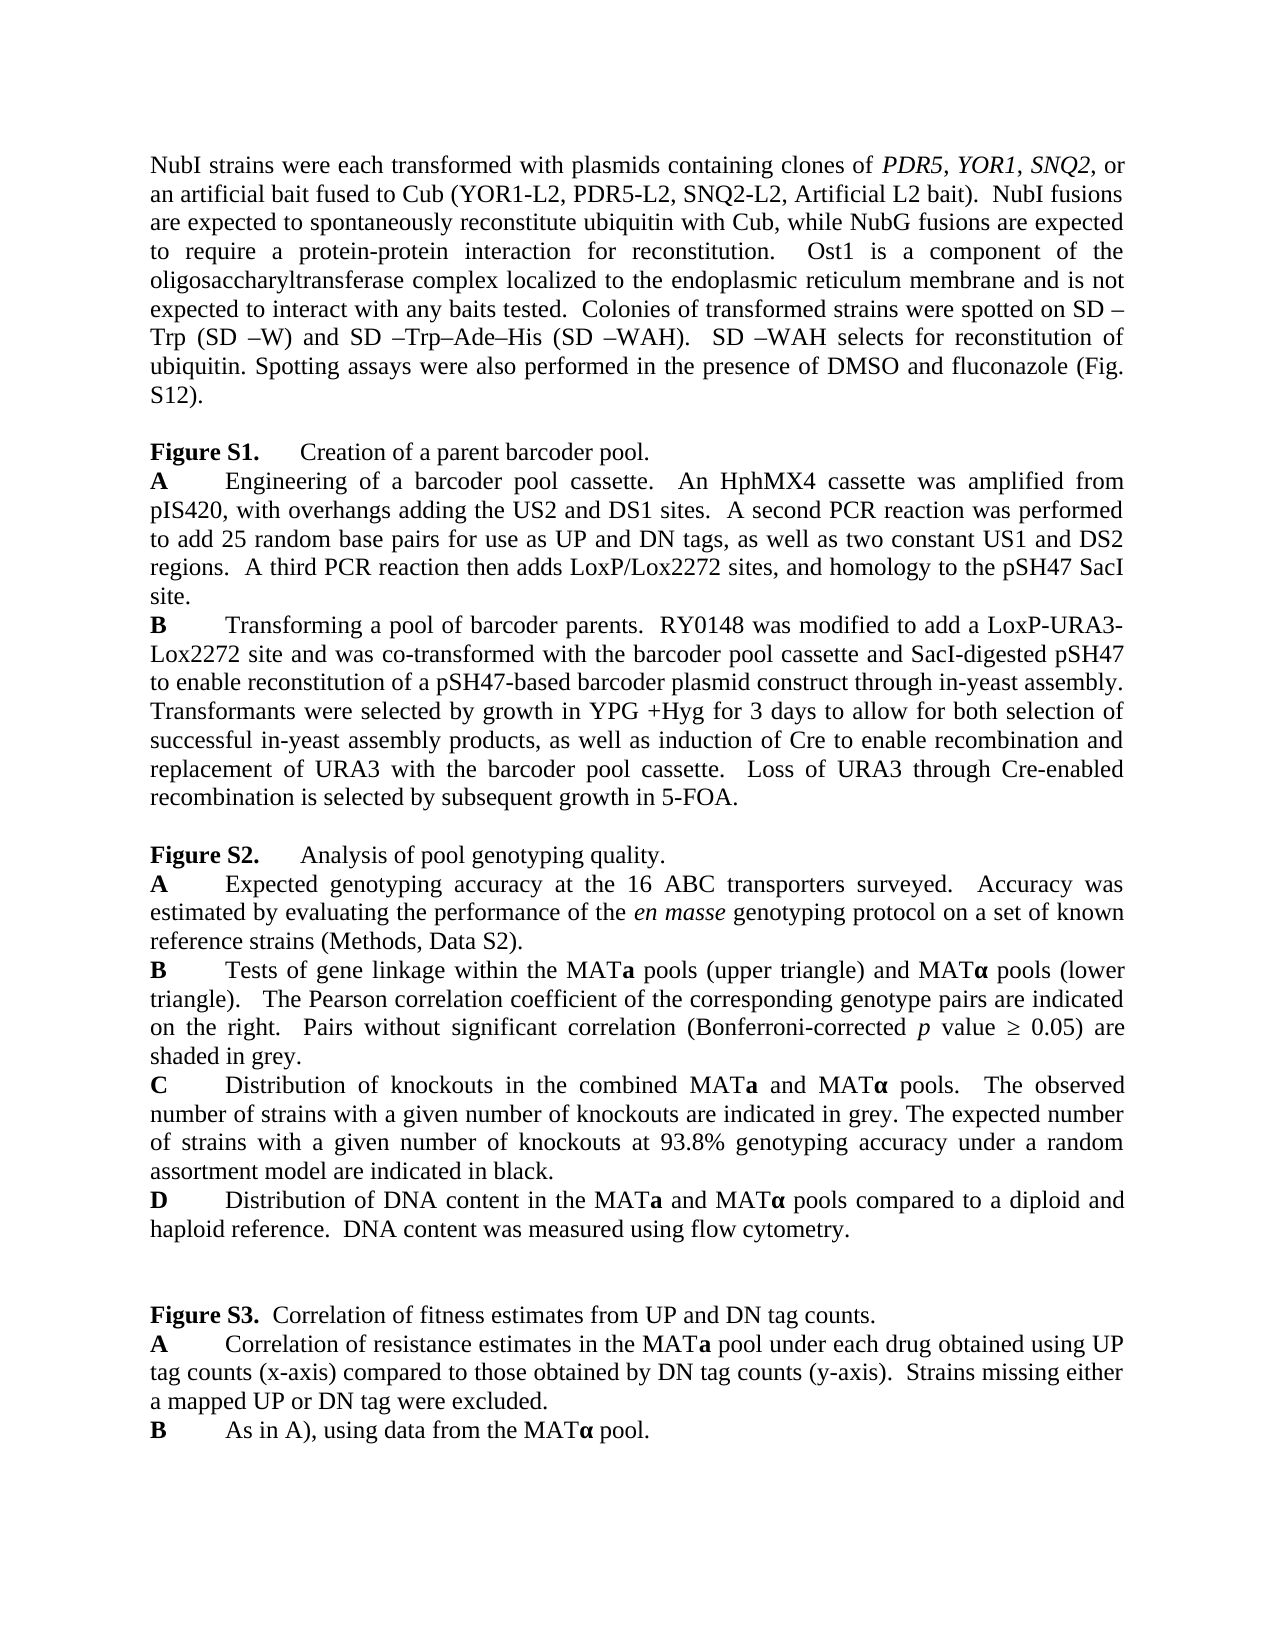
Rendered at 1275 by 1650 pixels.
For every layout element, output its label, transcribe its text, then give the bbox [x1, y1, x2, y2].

text A Correlation of resistance estimates in the MATa pool under each drug obtained using UP tag counts (x-axis) compared to those obtained by DN tag counts (y-axis). Strains missing either a mapped UP or DN tag were excluded. [150, 1329, 1125, 1415]
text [150, 150, 1125, 409]
text Figure S3. Correlation of fitness estimates from UP and DN tag counts. [150, 1300, 1125, 1329]
text D Distribution of DNA content in the MATa and MATα pools compared to a diploid and haploid reference. DNA content was measured using flow cytometry. [150, 1185, 1125, 1242]
text A Expected genotyping accuracy at the 16 ABC transporters surveyed. Accuracy was estimated by evaluating the performance of the en masse genotyping protocol on a set of known reference strains (Methods, Data S2). [150, 869, 1125, 955]
text B Transforming a pool of barcoder parents. RY0148 was modified to add a LoxP-URA3-Lox2272 site and was co-transformed with the barcoder pool cassette and SacI-digested pSH47 to enable reconstitution of a pSH47-based barcoder plasmid construct through in-yeast assembly. Transformants were selected by growth in YPG +Hyg for 3 days to allow for both selection of successful in-yeast assembly products, as well as induction of Cre to enable recombination and replacement of URA3 with the barcoder pool cassette. Loss of URA3 through Cre-enabled recombination is selected by subsequent growth in 5-FOA. [150, 610, 1125, 811]
text Figure S1. Creation of a parent barcoder pool. [150, 437, 1125, 466]
text Figure S2. Analysis of pool genotyping quality. [150, 840, 1125, 869]
text C Distribution of knockouts in the combined MATa and MATα pools. The observed number of strains with a given number of knockouts are indicated in grey. The expected number of strains with a given number of knockouts at 93.8% genotyping accuracy under a random assortment model are indicated in black. [150, 1070, 1125, 1185]
text A Engineering of a barcoder pool cassette. An HphMX4 cassette was amplified from pIS420, with overhangs adding the US2 and DS1 sites. A second PCR reaction was performed to add 25 random base pairs for use as UP and DN tags, as well as two constant US1 and DS2 regions. A third PCR reaction then adds LoxP/Lox2272 sites, and homology to the pSH47 SacI site. [150, 466, 1125, 610]
text B Tests of gene linkage within the MATa pools (upper triangle) and MATα pools (lower triangle). The Pearson correlation coefficient of the corresponding genotype pairs are indicated on the right. Pairs without significant correlation (Bonferroni-corrected p value ≥ 0.05) are shaded in grey. [150, 955, 1125, 1070]
text B As in A), using data from the MATα pool. [150, 1415, 1125, 1444]
